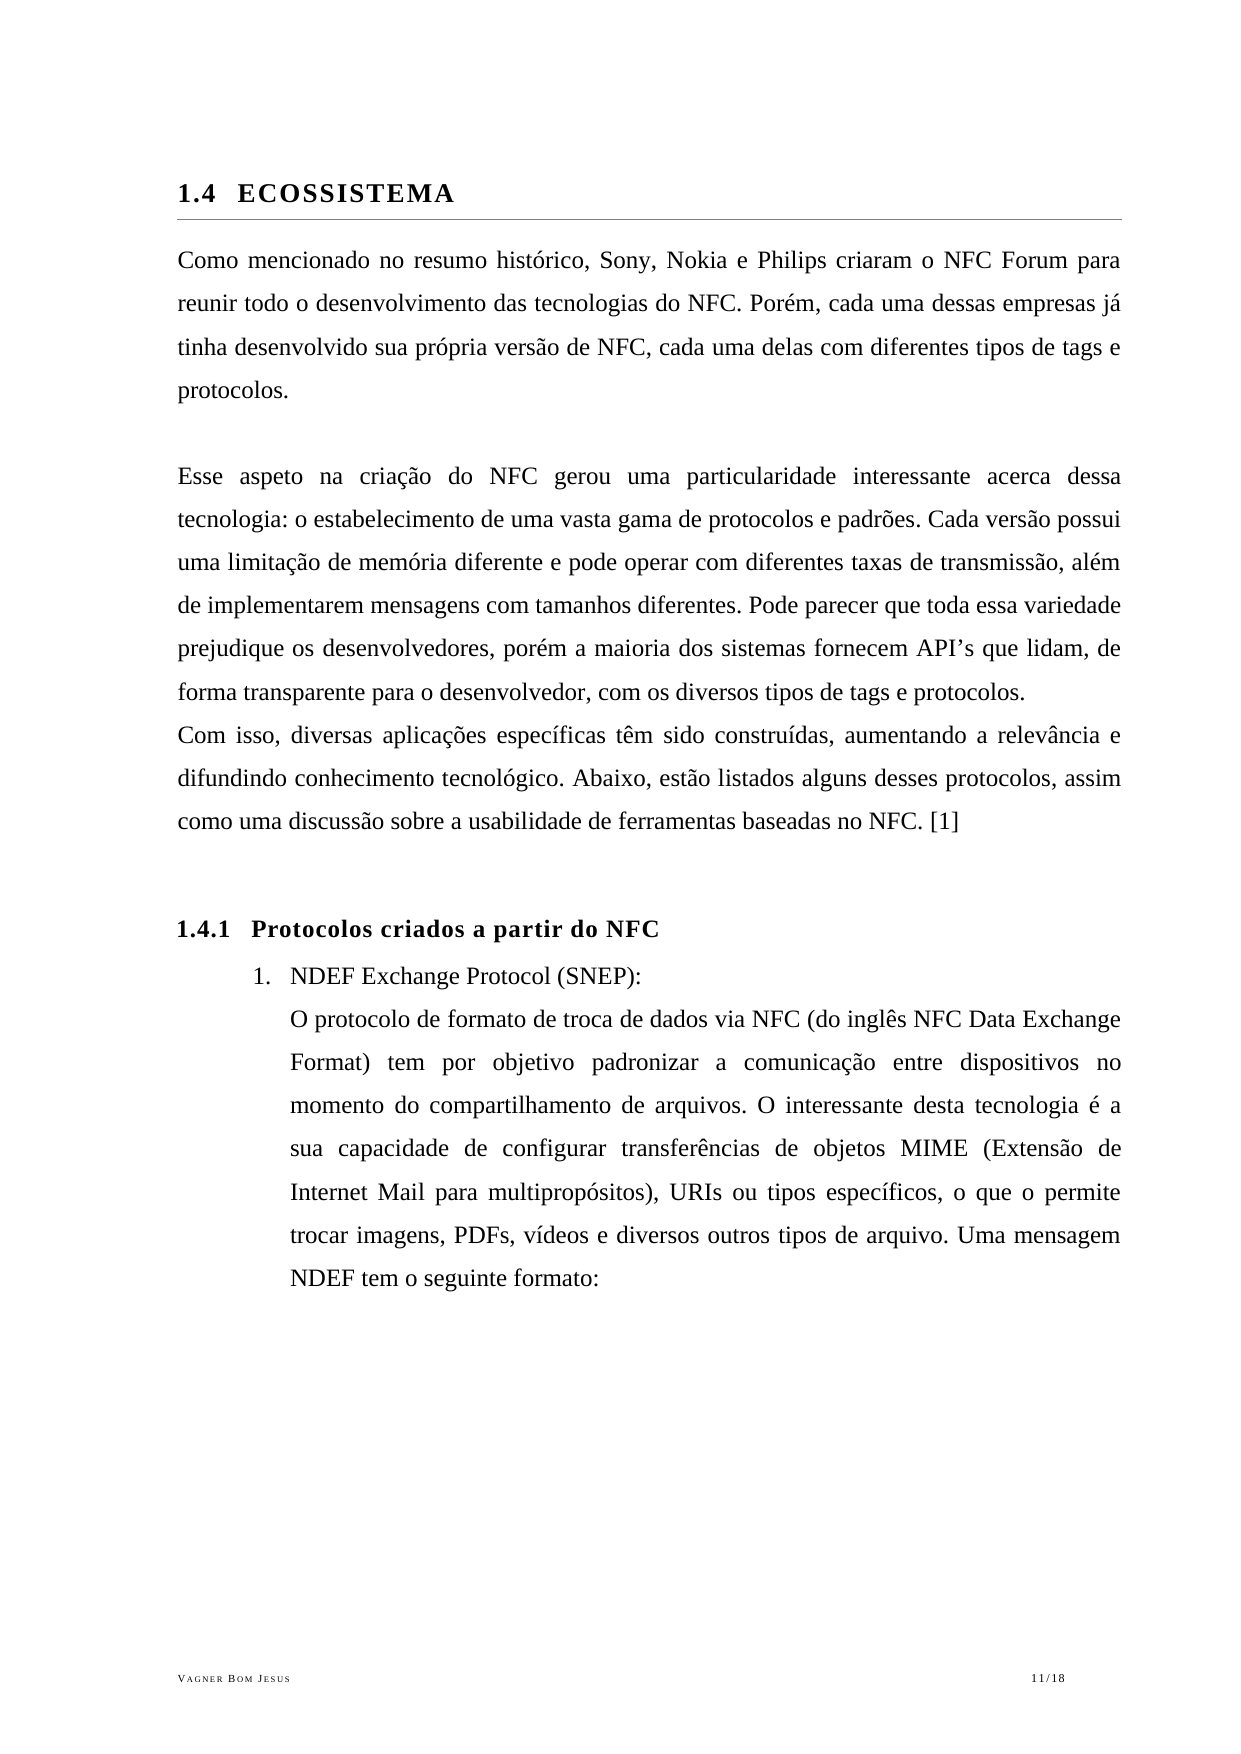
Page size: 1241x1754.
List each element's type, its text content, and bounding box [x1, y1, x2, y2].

list O protocolo de formato de troca de dados via NFC (do inglês NFC Data Exchange Format) tem por objetivo padronizar a comunicação entre dispositivos no momento do compartilhamento de arquivos. O interessante desta tecnologia é a sua capacidade de configurar transferências de objetos MIME (Extensão de Internet Mail para multipropósitos), URIs ou tipos específicos, o que o permite trocar imagens, PDFs, vídeos e diversos outros tipos de arquivo. Uma mensagem NDEF tem o seguinte formato: [290, 1004, 1122, 1292]
subtitle Ecossistema [177, 177, 1122, 219]
text Esse aspeto na criação do NFC gerou uma particularidade interessante acerca dessa tecnologia: o estabelecimento de uma vasta gama de protocolos e padrões. Cada versão possui uma limitação de memória diferente e pode operar com diferentes taxas de transmissão, além de implementarem mensagens com tamanhos diferentes. Pode parecer que toda essa variedade prejudique os desenvolvedores, porém a maioria dos sistemas fornecem API’s que lidam, de forma transparente para o desenvolvedor, com os diversos tipos de tags e protocolos. [177, 461, 1122, 705]
subtitle Protocolos criados a partir do NFC [176, 917, 1122, 942]
list NDEF Exchange Protocol (SNEP): [252, 961, 1122, 990]
text Com isso, diversas aplicações específicas têm sido construídas, aumentando a relevância e difundindo conhecimento tecnológico. Abaixo, estão listados alguns desses protocolos, assim como uma discussão sobre a usabilidade de ferramentas baseadas no NFC. [177, 720, 1122, 835]
text Como mencionado no resumo histórico, Sony, Nokia e Philips criaram o NFC Forum para reunir todo o desenvolvimento das tecnologias do NFC. Porém, cada uma dessas empresas já tinha desenvolvido sua própria versão de NFC, cada uma delas com diferentes tipos de tags e protocolos. [177, 245, 1122, 403]
